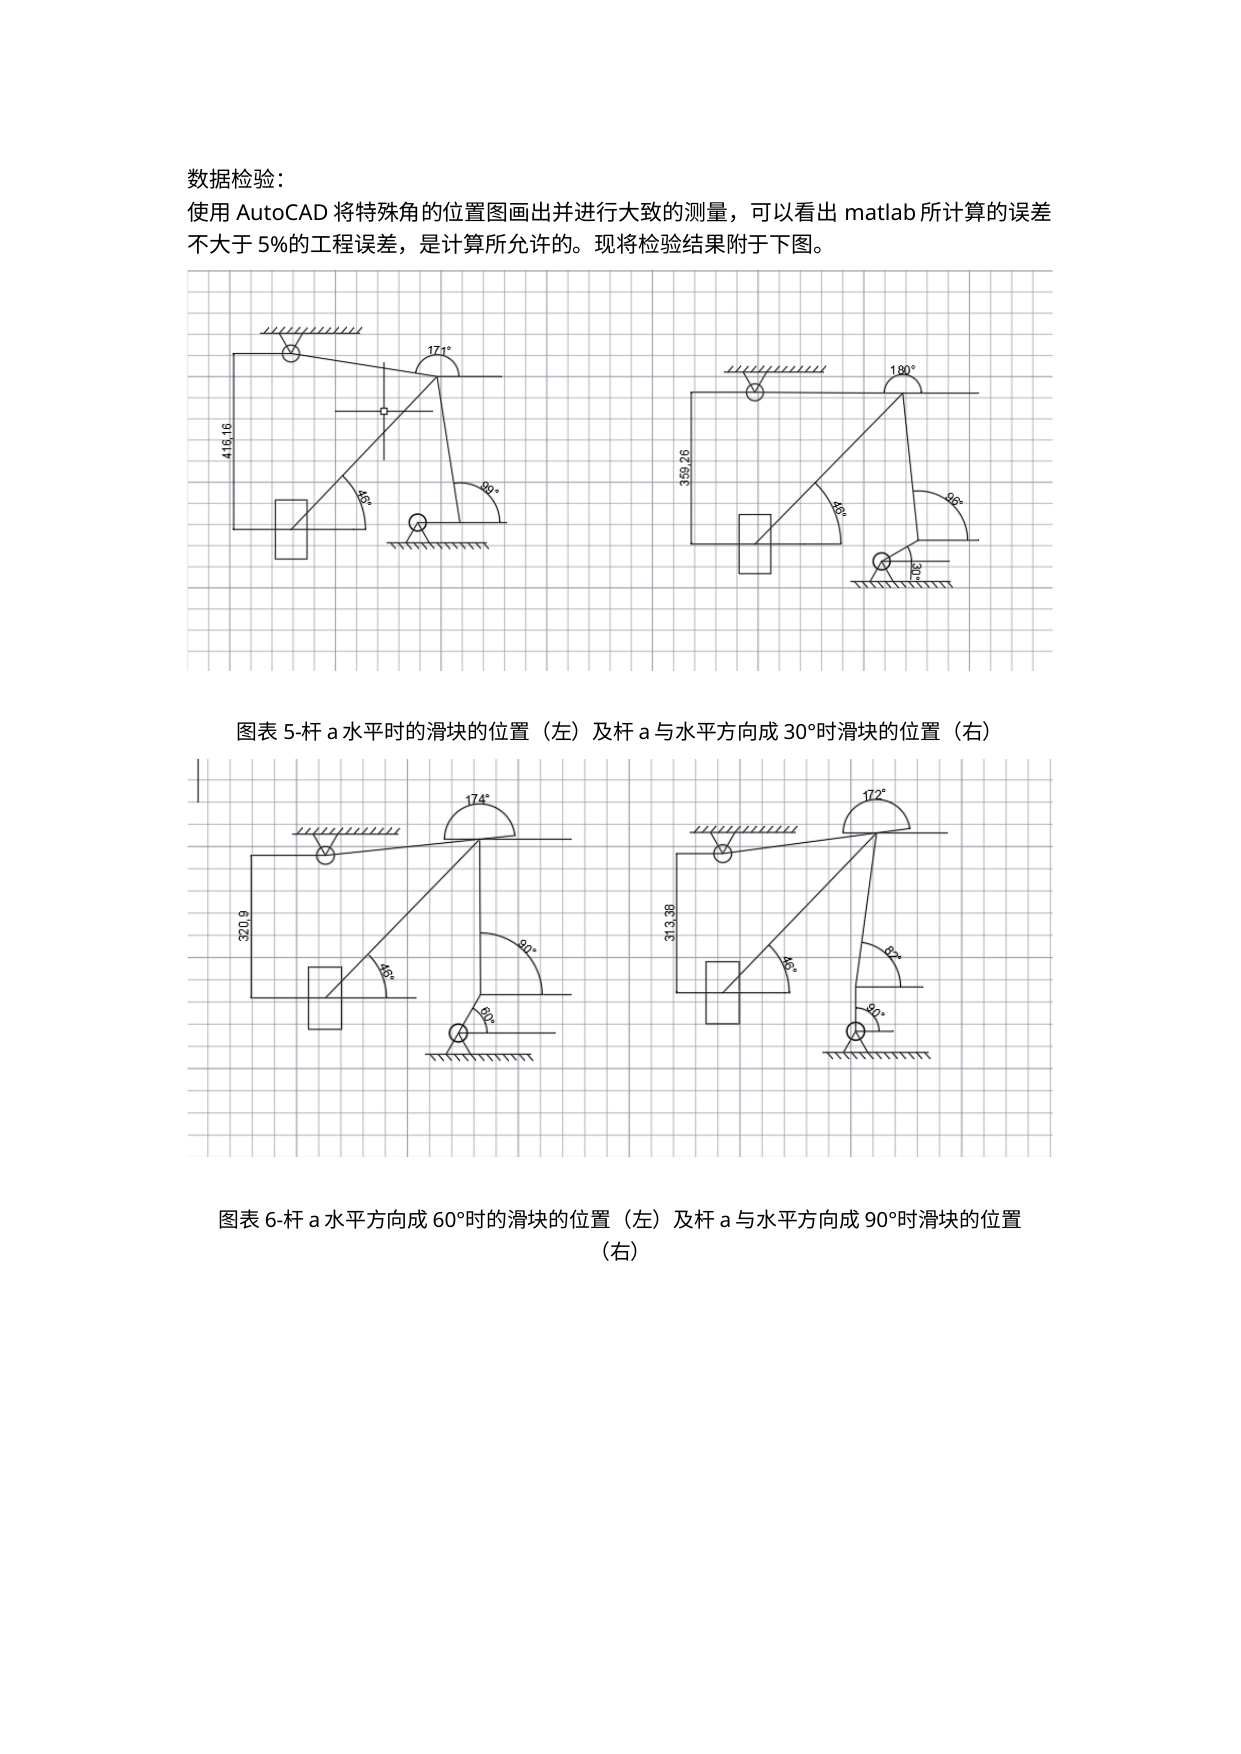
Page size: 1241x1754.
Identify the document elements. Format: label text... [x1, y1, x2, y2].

text 数据检验： [187, 162, 1053, 194]
picture [187, 270, 1053, 671]
picture [187, 759, 1053, 1157]
text 图表 6-杆a水平方向成60°时的滑块的位置（左）及杆a与水平方向成90°时滑块的位置（右） [187, 1202, 1053, 1267]
text 图表 5-杆a水平时的滑块的位置（左）及杆a与水平方向成30°时滑块的位置（右） [187, 714, 1053, 747]
text 使用AutoCAD将特殊角的位置图画出并进行大致的测量，可以看出matlab所计算的误差不大于5%的工程误差，是计算所允许的。现将检验结果附于下图。 [187, 194, 1053, 259]
